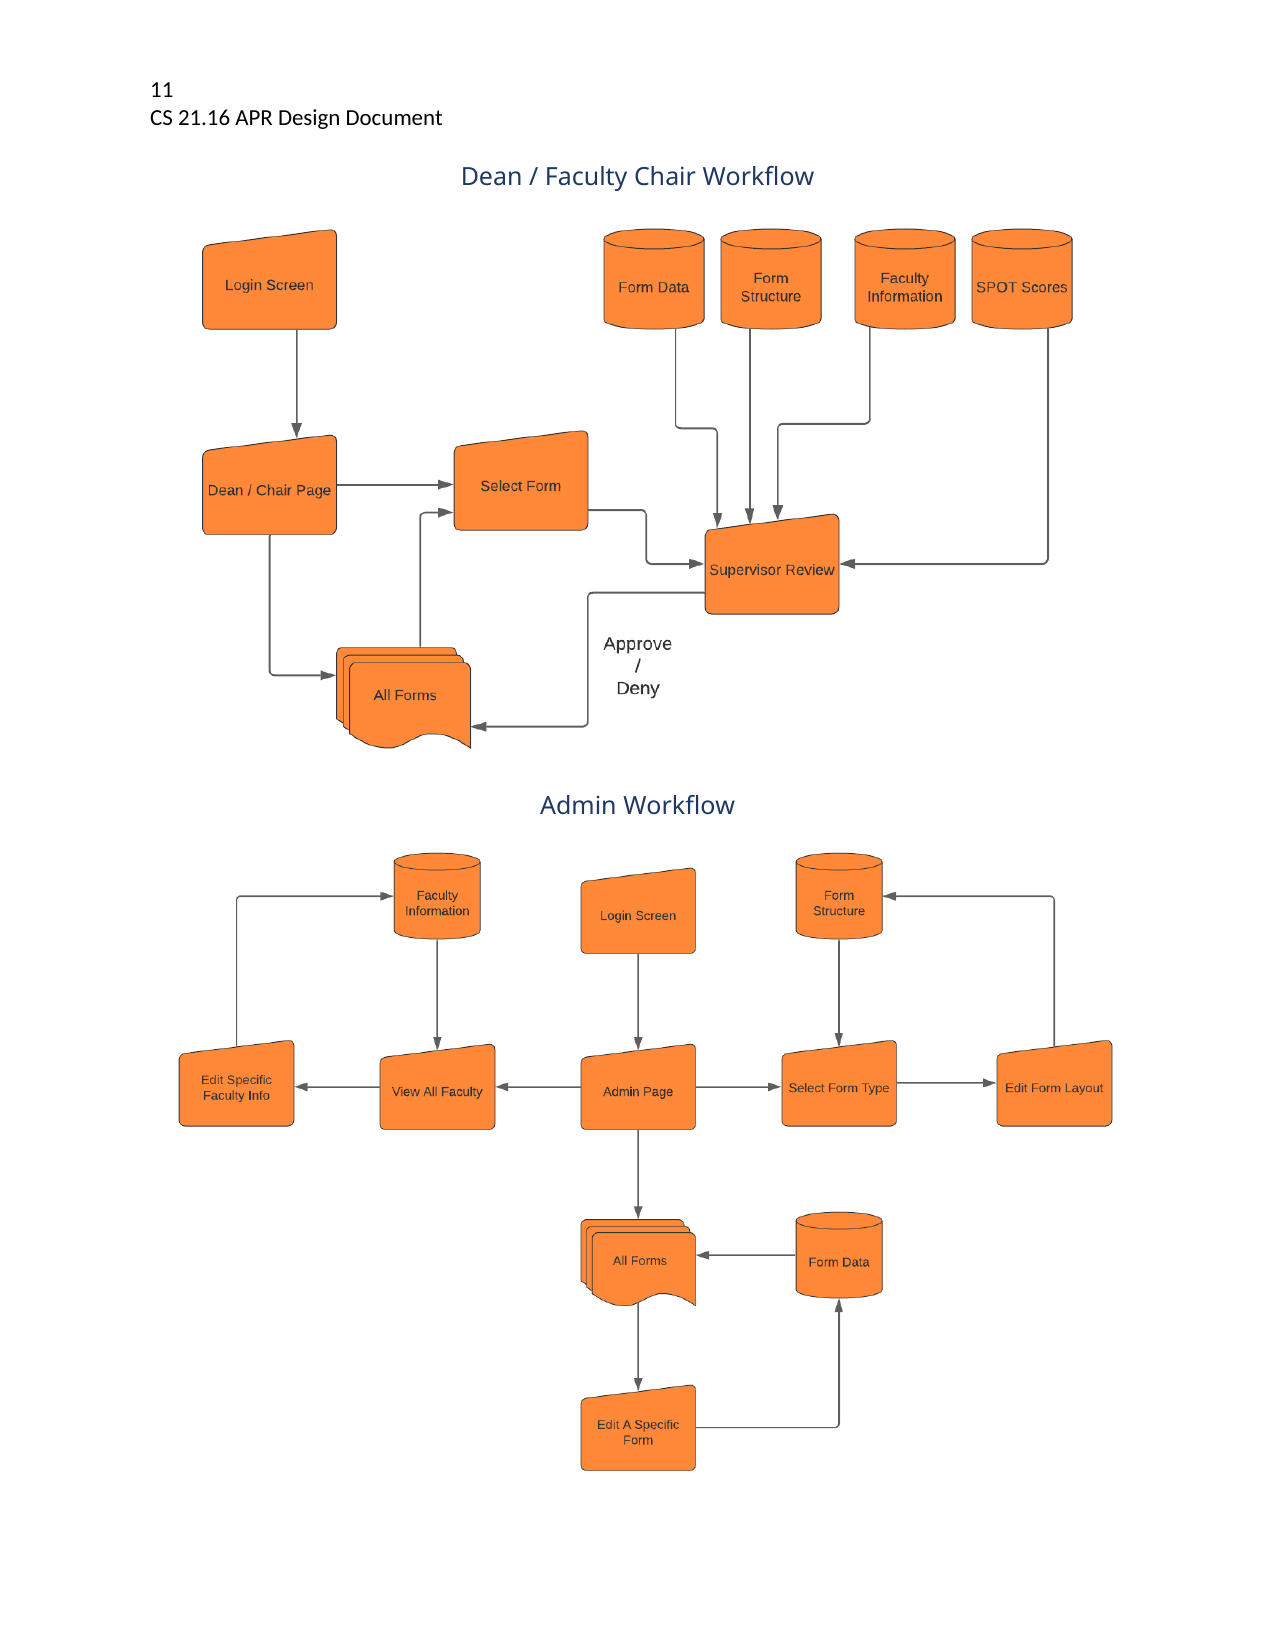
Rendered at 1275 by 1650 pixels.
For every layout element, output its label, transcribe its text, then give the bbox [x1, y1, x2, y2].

picture [169, 195, 1106, 781]
picture [150, 824, 1139, 1499]
subtitle Admin Workflow [150, 788, 1125, 822]
